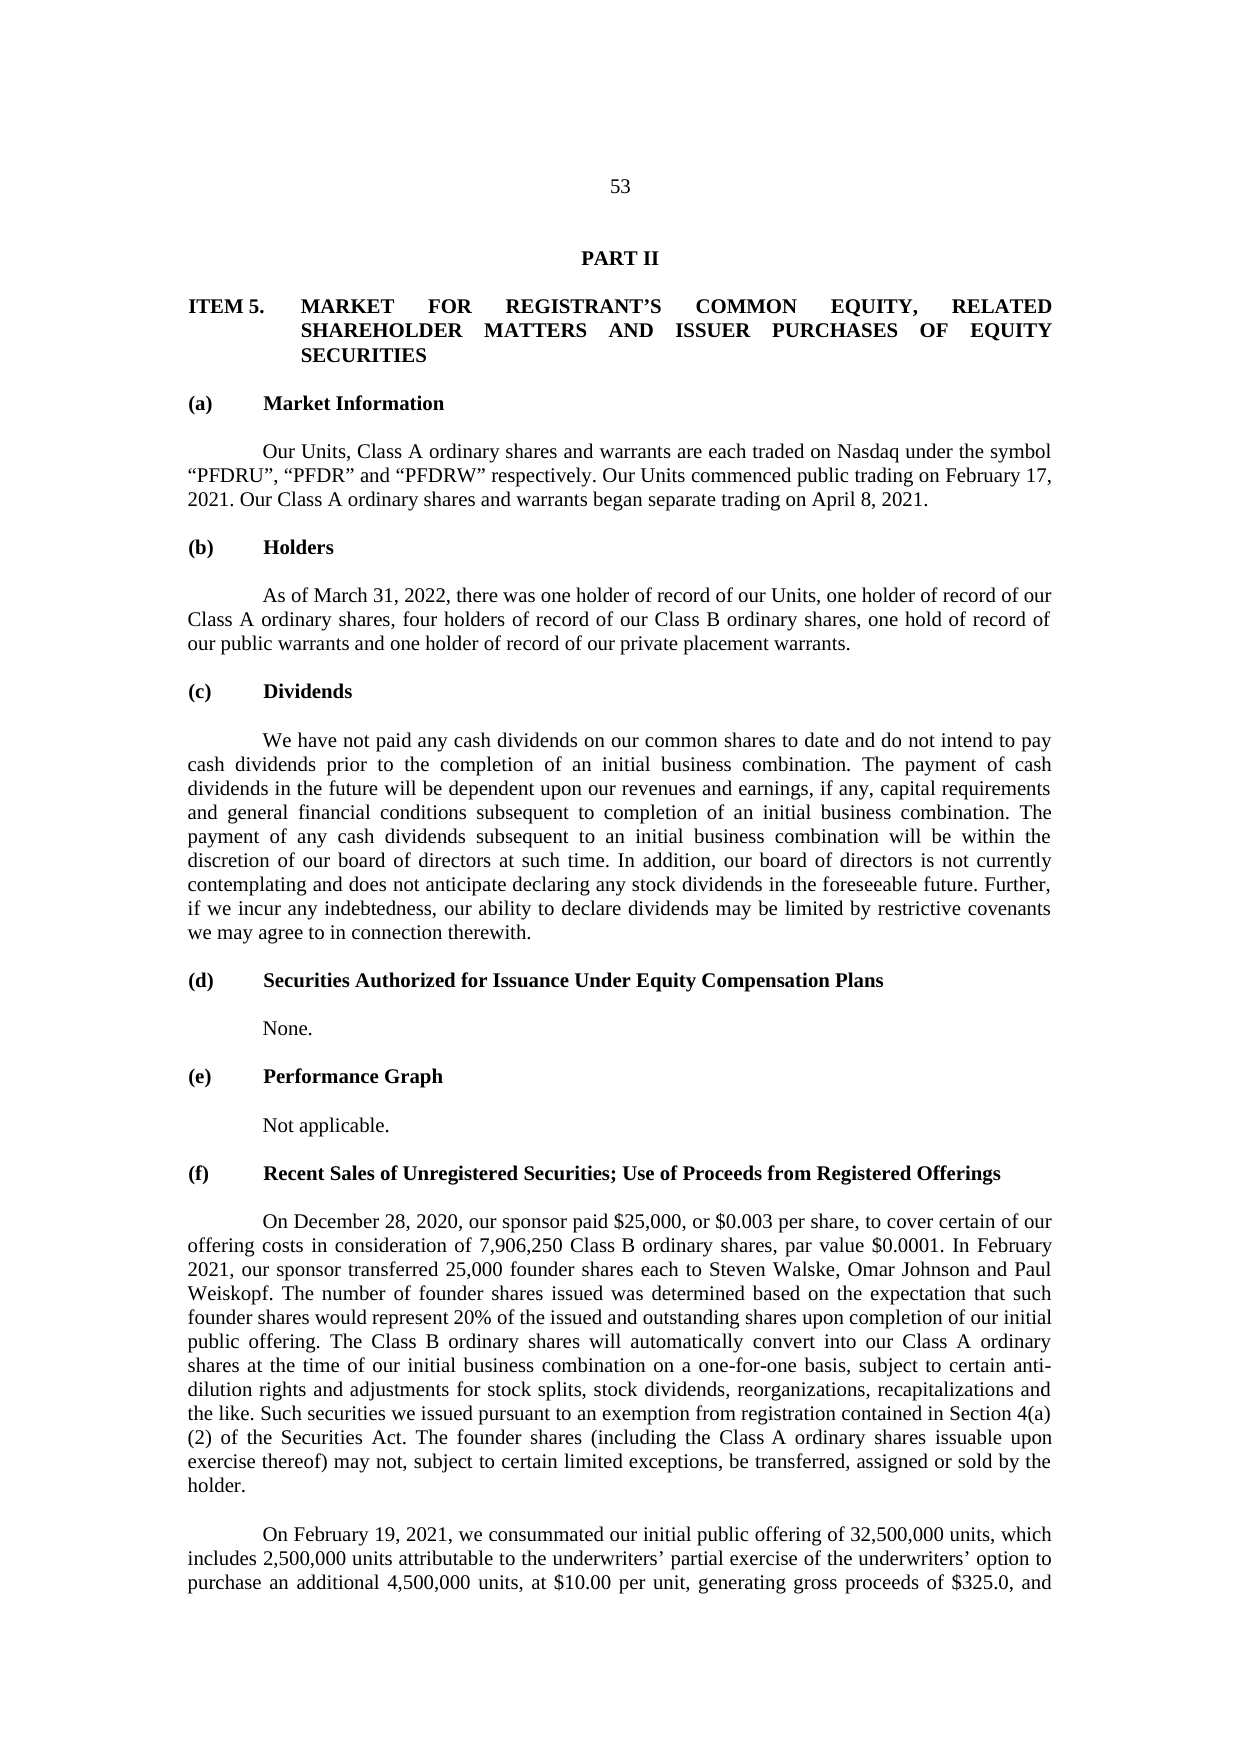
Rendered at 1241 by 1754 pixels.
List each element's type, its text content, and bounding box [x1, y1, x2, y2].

table_header (f) [188, 1161, 263, 1185]
table_header (e) [188, 1064, 263, 1088]
text Not applicable. [187, 1112, 1053, 1137]
text Our Units, Class A ordinary shares and warrants are each traded on Nasdaq under the symbol “PFDRU”, “PFDR” and “PFDRW” respectively. Our Units commenced public trading on February 17, 2021. Our Class A ordinary shares and warrants began separate trading on April 8, 2021. [187, 439, 1053, 511]
table_header Market Information [263, 391, 1053, 415]
table_header Securities Authorized for Issuance Under Equity Compensation Plans [263, 968, 1053, 992]
text PART II [187, 246, 1053, 270]
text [187, 1522, 1053, 1594]
table_header Holders [263, 535, 1053, 559]
table_header Market for Registrant’s Common Equity, Related Shareholder Matters and Issuer Purchases of Equity Securities [301, 294, 1053, 367]
table_header (c) [188, 679, 263, 703]
text We have not paid any cash dividends on our common shares to date and do not intend to pay cash dividends prior to the completion of an initial business combination. The payment of cash dividends in the future will be dependent upon our revenues and earnings, if any, capital requirements and general financial conditions subsequent to completion of an initial business combination. The payment of any cash dividends subsequent to an initial business combination will be within the discretion of our board of directors at such time. In addition, our board of directors is not currently contemplating and does not anticipate declaring any stock dividends in the foreseeable future. Further, if we incur any indebtedness, our ability to declare dividends may be limited by restrictive covenants we may agree to in connection therewith. [187, 727, 1053, 944]
table_header Performance Graph [263, 1064, 1053, 1088]
table_header Recent Sales of Unregistered Securities; Use of Proceeds from Registered Offerings [263, 1161, 1053, 1185]
table_header (b) [188, 535, 263, 559]
table_header (a) [188, 391, 263, 415]
text None. [187, 1016, 1053, 1040]
table_header Item 5. [188, 294, 301, 367]
table_header (d) [188, 968, 263, 992]
text 53 [187, 174, 1053, 198]
text As of March 31, 2022, there was one holder of record of our Units, one holder of record of our Class A ordinary shares, four holders of record of our Class B ordinary shares, one hold of record of our public warrants and one holder of record of our private placement warrants. [187, 583, 1053, 655]
text On December 28, 2020, our sponsor paid $25,000, or $0.003 per share, to cover certain of our offering costs in consideration of 7,906,250 Class B ordinary shares, par value $0.0001. In February 2021, our sponsor transferred 25,000 founder shares each to Steven Walske, Omar Johnson and Paul Weiskopf. The number of founder shares issued was determined based on the expectation that such founder shares would represent 20% of the issued and outstanding shares upon completion of our initial public offering. The Class B ordinary shares will automatically convert into our Class A ordinary shares at the time of our initial business combination on a one-for-one basis, subject to certain anti-dilution rights and adjustments for stock splits, stock dividends, reorganizations, recapitalizations and the like. Such securities we issued pursuant to an exemption from registration contained in Section 4(a)(2) of the Securities Act. The founder shares (including the Class A ordinary shares issuable upon exercise thereof) may not, subject to certain limited exceptions, be transferred, assigned or sold by the holder. [187, 1209, 1053, 1497]
table_header Dividends [263, 679, 1053, 703]
